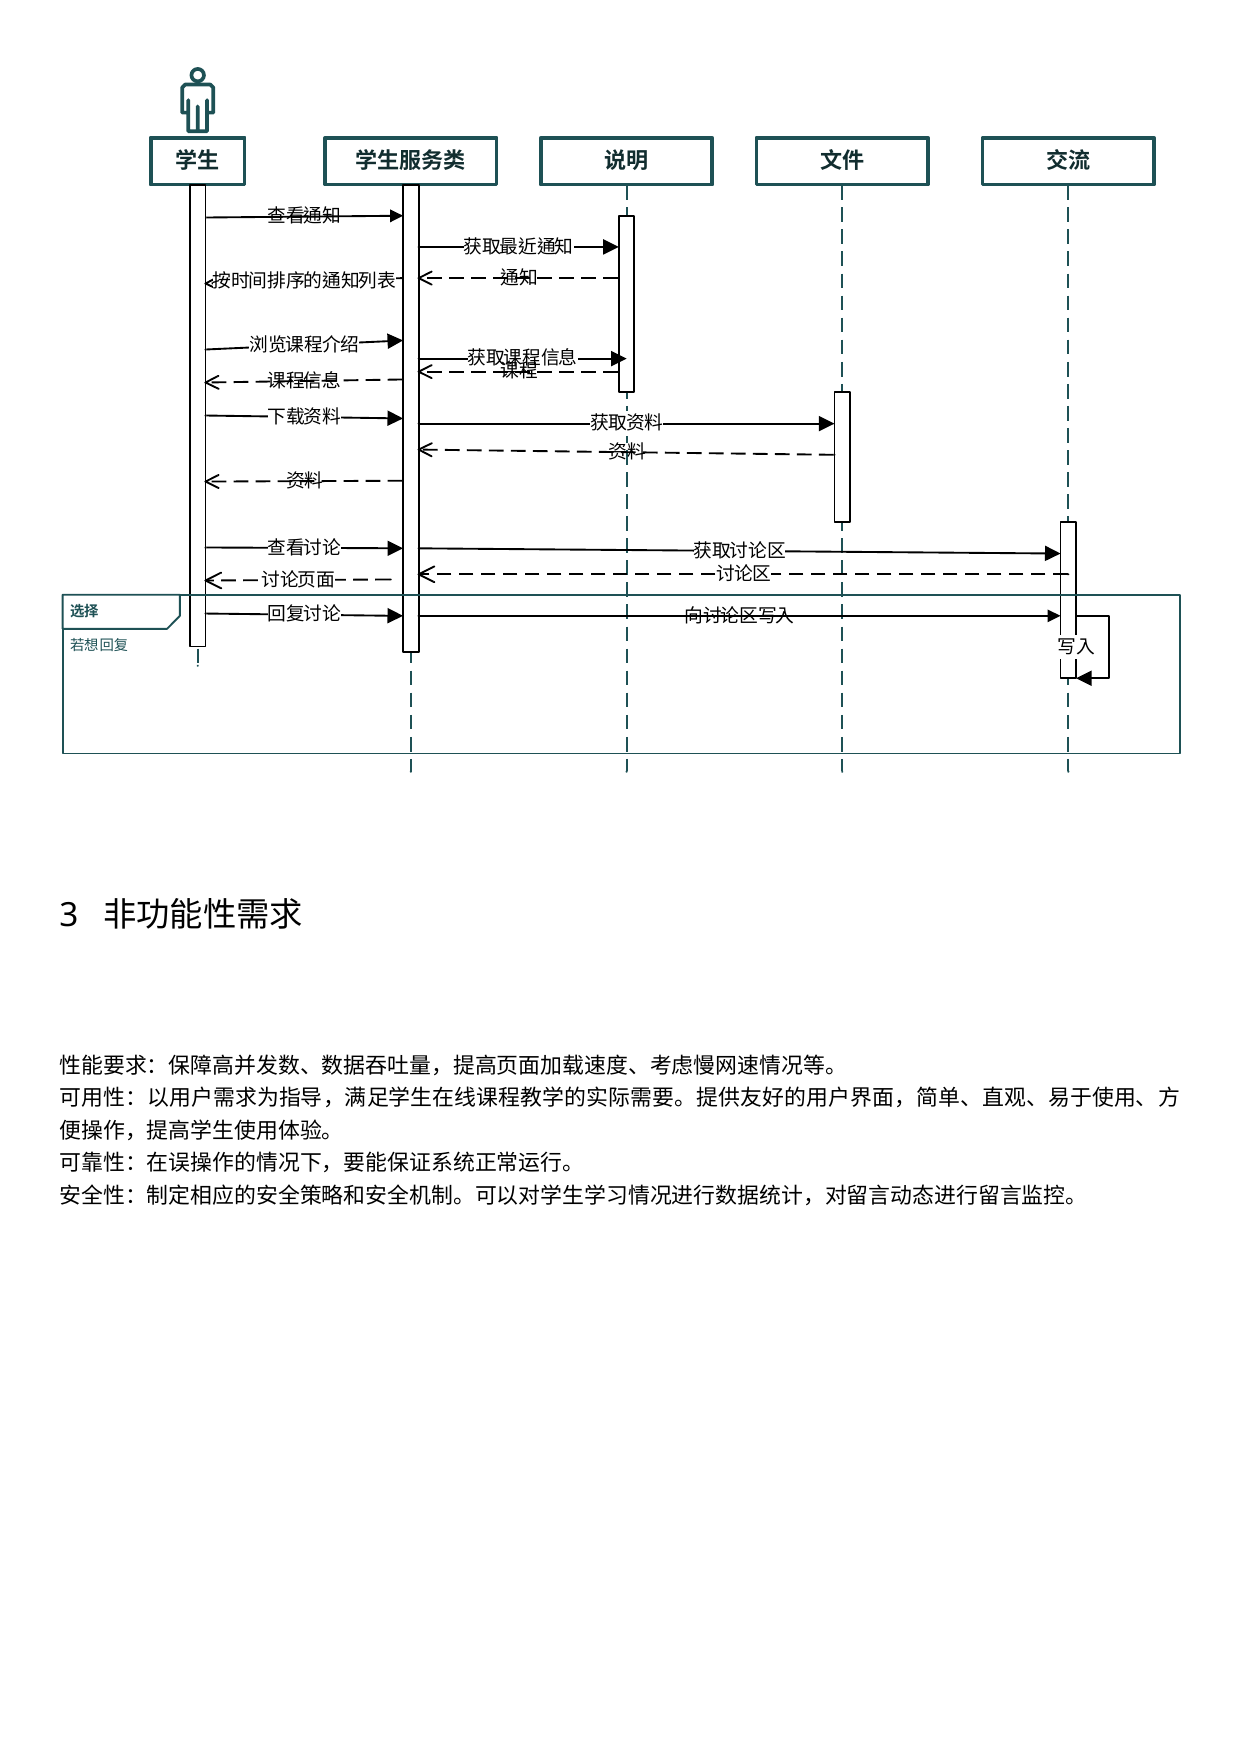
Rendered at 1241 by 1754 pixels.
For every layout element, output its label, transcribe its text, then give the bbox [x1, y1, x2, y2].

text 性能要求：保障高并发数、数据吞吐量，提高页面加载速度、考虑慢网速情况等。 [59, 1047, 1181, 1080]
text 安全性：制定相应的安全策略和安全机制。可以对学生学习情况进行数据统计，对留言动态进行留言监控。 [59, 1177, 1181, 1210]
text 可用性：以用户需求为指导，满足学生在线课程教学的实际需要。提供友好的用户界面，简单、直观、易于使用、方便操作，提高学生使用体验。 [59, 1080, 1181, 1145]
text 可靠性：在误操作的情况下，要能保证系统正常运行。 [59, 1145, 1181, 1177]
subtitle 非功能性需求 [59, 880, 1181, 945]
